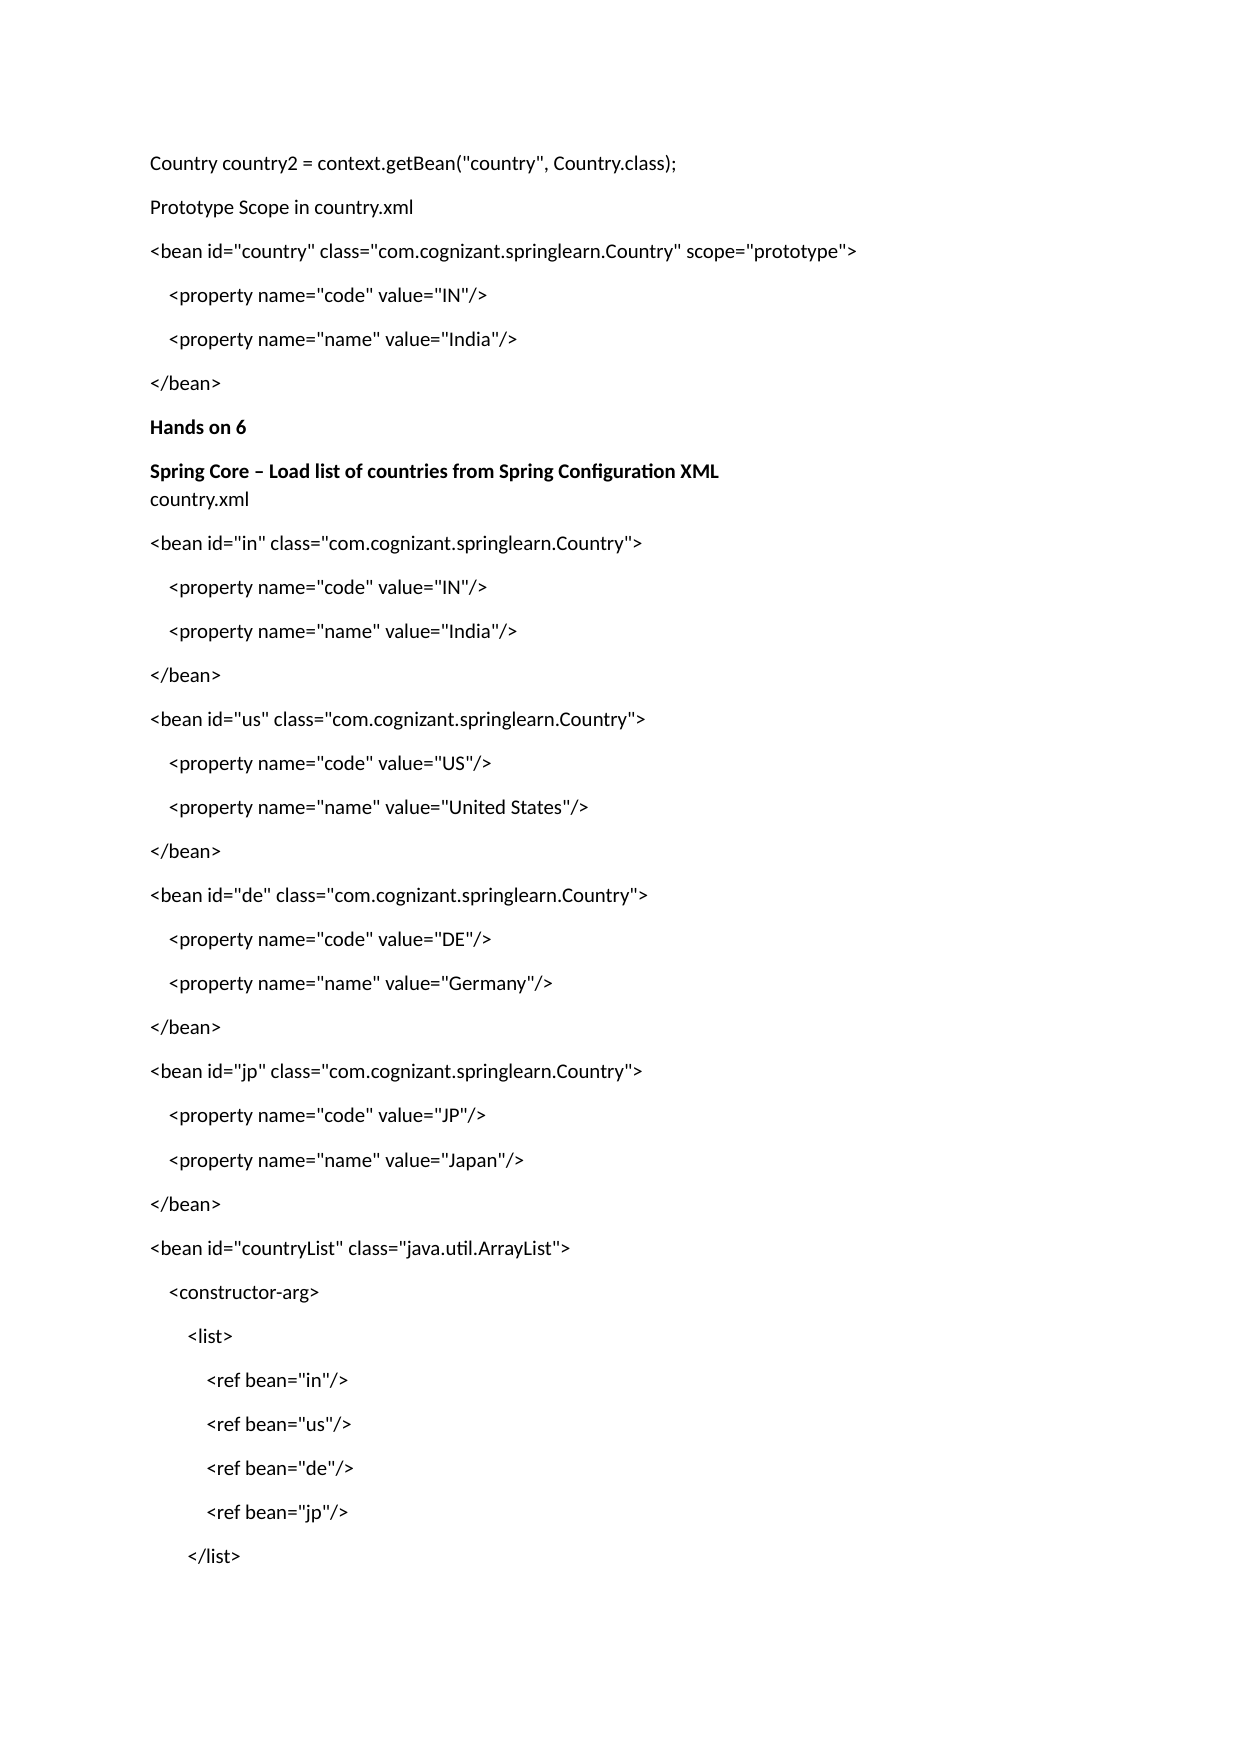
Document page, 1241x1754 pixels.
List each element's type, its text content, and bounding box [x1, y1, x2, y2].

text Spring Core – Load list of countries from Spring Configuration XML country.xml [150, 458, 1090, 511]
text <bean id="in" class="com.cognizant.springlearn.Country"> [150, 530, 1090, 555]
text Prototype Scope in country.xml [150, 194, 1090, 219]
text <bean id="countryList" class="java.util.ArrayList"> [150, 1235, 1090, 1260]
text <property name="name" value="Germany"/> [150, 971, 1090, 996]
text <ref bean="in"/> [150, 1367, 1090, 1392]
text <list> [150, 1323, 1090, 1348]
text <bean id="us" class="com.cognizant.springlearn.Country"> [150, 706, 1090, 732]
text Country country2 = context.getBean("country", Country.class); [150, 150, 1090, 175]
text <property name="name" value="United States"/> [150, 794, 1090, 820]
text <property name="code" value="US"/> [150, 750, 1090, 776]
text </bean> [150, 1191, 1090, 1216]
text <bean id="de" class="com.cognizant.springlearn.Country"> [150, 882, 1090, 908]
text <property name="name" value="India"/> [150, 618, 1090, 643]
text <property name="code" value="IN"/> [150, 282, 1090, 308]
text </bean> [150, 838, 1090, 864]
text </list> [150, 1543, 1090, 1569]
text Hands on 6 [150, 414, 1090, 440]
text <property name="code" value="DE"/> [150, 926, 1090, 952]
text <constructor-arg> [150, 1279, 1090, 1304]
text <bean id="country" class="com.cognizant.springlearn.Country" scope="prototype"> [150, 238, 1090, 263]
text <property name="name" value="India"/> [150, 326, 1090, 352]
text <property name="code" value="IN"/> [150, 574, 1090, 599]
text <property name="code" value="JP"/> [150, 1103, 1090, 1128]
text <bean id="jp" class="com.cognizant.springlearn.Country"> [150, 1059, 1090, 1084]
text </bean> [150, 1014, 1090, 1040]
text </bean> [150, 370, 1090, 396]
text </bean> [150, 662, 1090, 687]
text <ref bean="jp"/> [150, 1499, 1090, 1525]
text <ref bean="us"/> [150, 1411, 1090, 1437]
text <ref bean="de"/> [150, 1455, 1090, 1481]
text <property name="name" value="Japan"/> [150, 1147, 1090, 1172]
